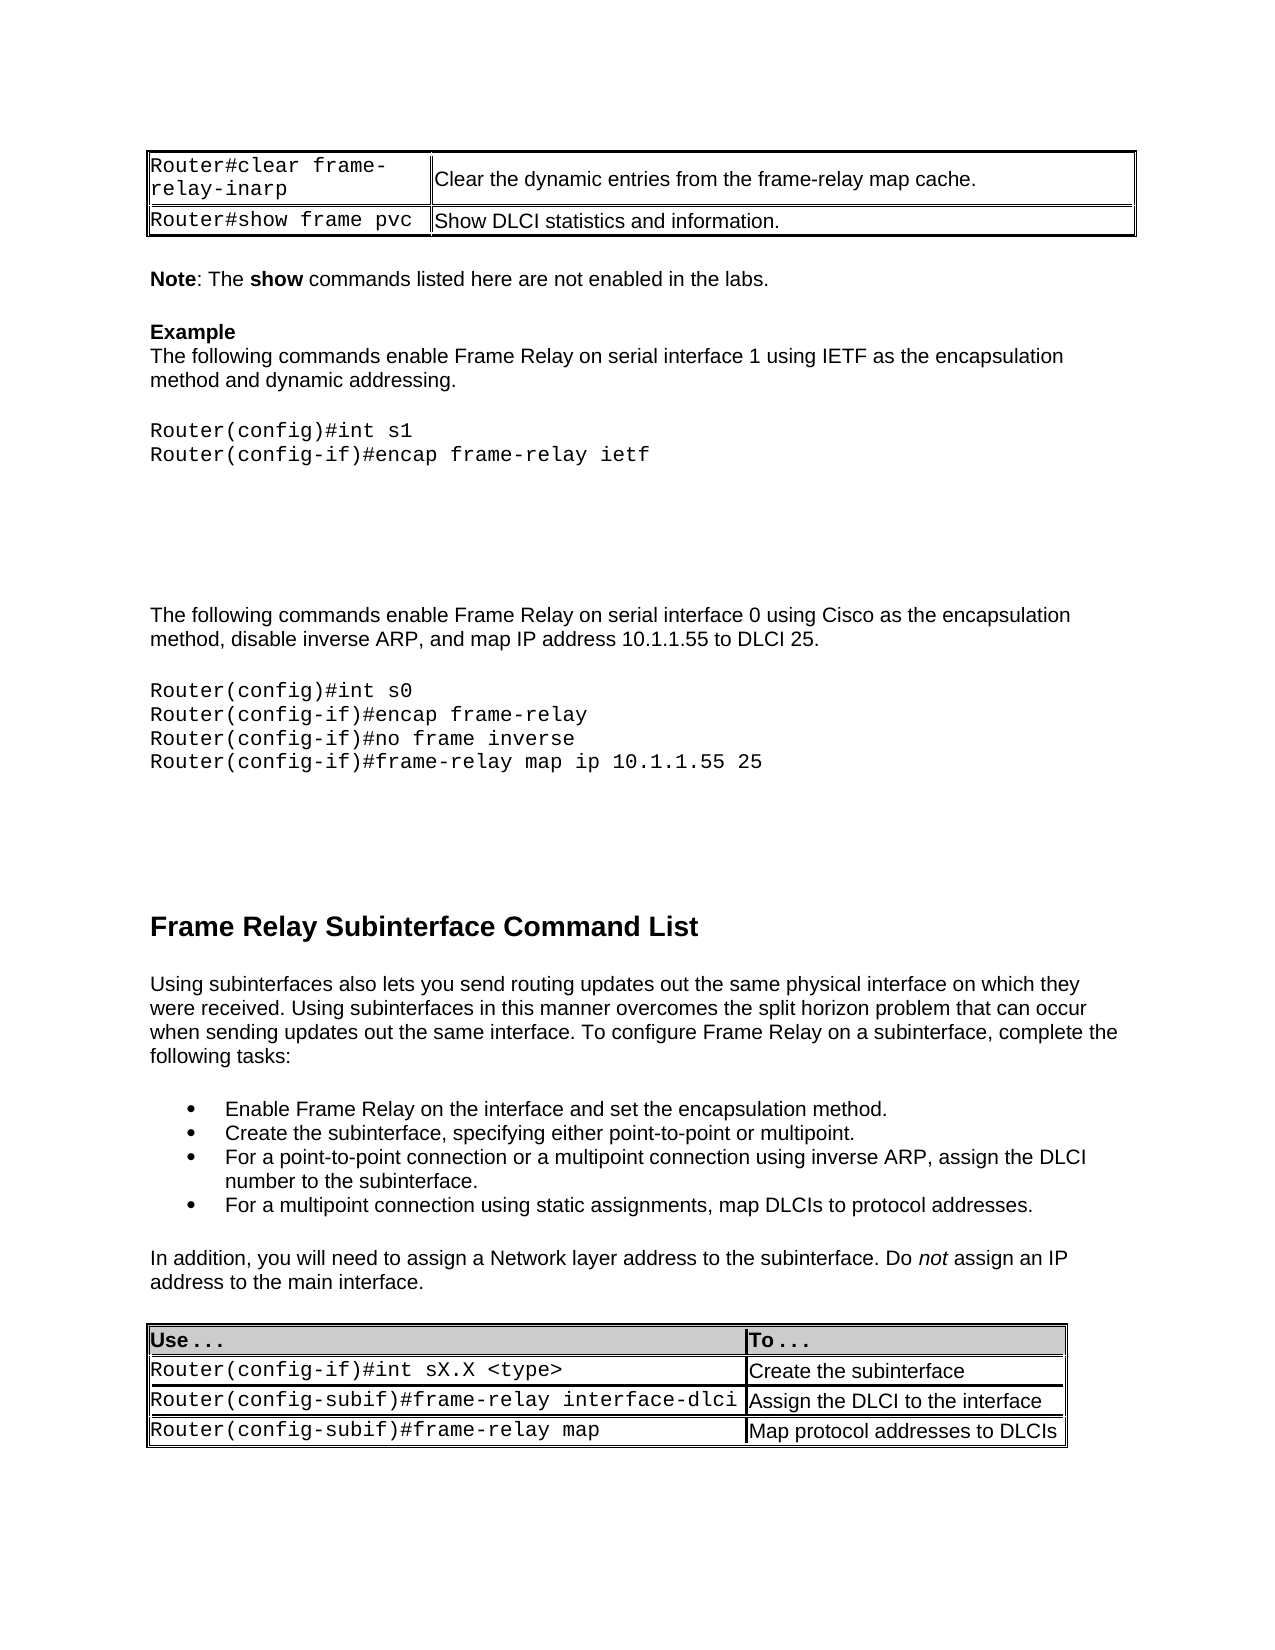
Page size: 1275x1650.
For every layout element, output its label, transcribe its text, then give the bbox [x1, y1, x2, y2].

text Frame Relay Subinterface Command List [150, 910, 1125, 943]
text Example The following commands enable Frame Relay on serial interface 1 using IETF as the encapsulation method and dynamic addressing. [150, 319, 1125, 391]
text Router(config)#int s0 Router(config-if)#encap frame-relay Router(config-if)#no frame inverse Router(config-if)#frame-relay map ip 10.1.1.55 25 [150, 680, 1125, 775]
table_cell Assign the DLCI to the interface [748, 1384, 1065, 1414]
table_cell Router(config-subif)#frame-relay interface-dlci [150, 1384, 745, 1414]
table_cell Show DLCI statistics and information. [432, 204, 1135, 234]
list Create the subinterface, specifying either point-to-point or multipoint. [187, 1121, 1125, 1145]
list For a point-to-point connection or a multipoint connection using inverse ARP, assign the DLCI number to the subinterface. [187, 1145, 1125, 1193]
text Router(config)#int s1 Router(config-if)#encap frame-relay ietf [150, 421, 1125, 468]
table_cell Clear the dynamic entries from the frame-relay map cache. [432, 153, 1134, 204]
text The following commands enable Frame Relay on serial interface 0 using Cisco as the encapsulation method, disable inverse ARP, and map IP address 10.1.1.55 to DLCI 25. [150, 603, 1125, 651]
table_cell Router#clear frame-relay-inarp [150, 153, 432, 204]
text Using subinterfaces also lets you send routing updates out the same physical interface on which they were received. Using subinterfaces in this manner overcomes the split horizon problem that can occur when sending updates out the same interface. To configure Frame Relay on a subinterface, complete the following tasks: [150, 972, 1125, 1068]
table_cell Router#show frame pvc [148, 204, 432, 234]
list Enable Frame Relay on the interface and set the encapsulation method. [187, 1097, 1125, 1121]
table_header To . . . [746, 1327, 1065, 1354]
table_header Use . . . [150, 1327, 746, 1354]
table_cell Create the subinterface [746, 1354, 1066, 1384]
table_cell Router(config-if)#int sX.X <type> [148, 1354, 746, 1384]
table_cell Map protocol addresses to DLCIs [746, 1414, 1065, 1444]
text In addition, you will need to assign a Network layer address to the subinterface. Do not assign an IP address to the main interface. [150, 1246, 1125, 1294]
table_cell Router(config-subif)#frame-relay map [150, 1414, 746, 1444]
list For a multipoint connection using static assignments, map DLCIs to protocol addresses. [187, 1193, 1125, 1217]
text Note: The show commands listed here are not enabled in the labs. [150, 266, 1125, 290]
